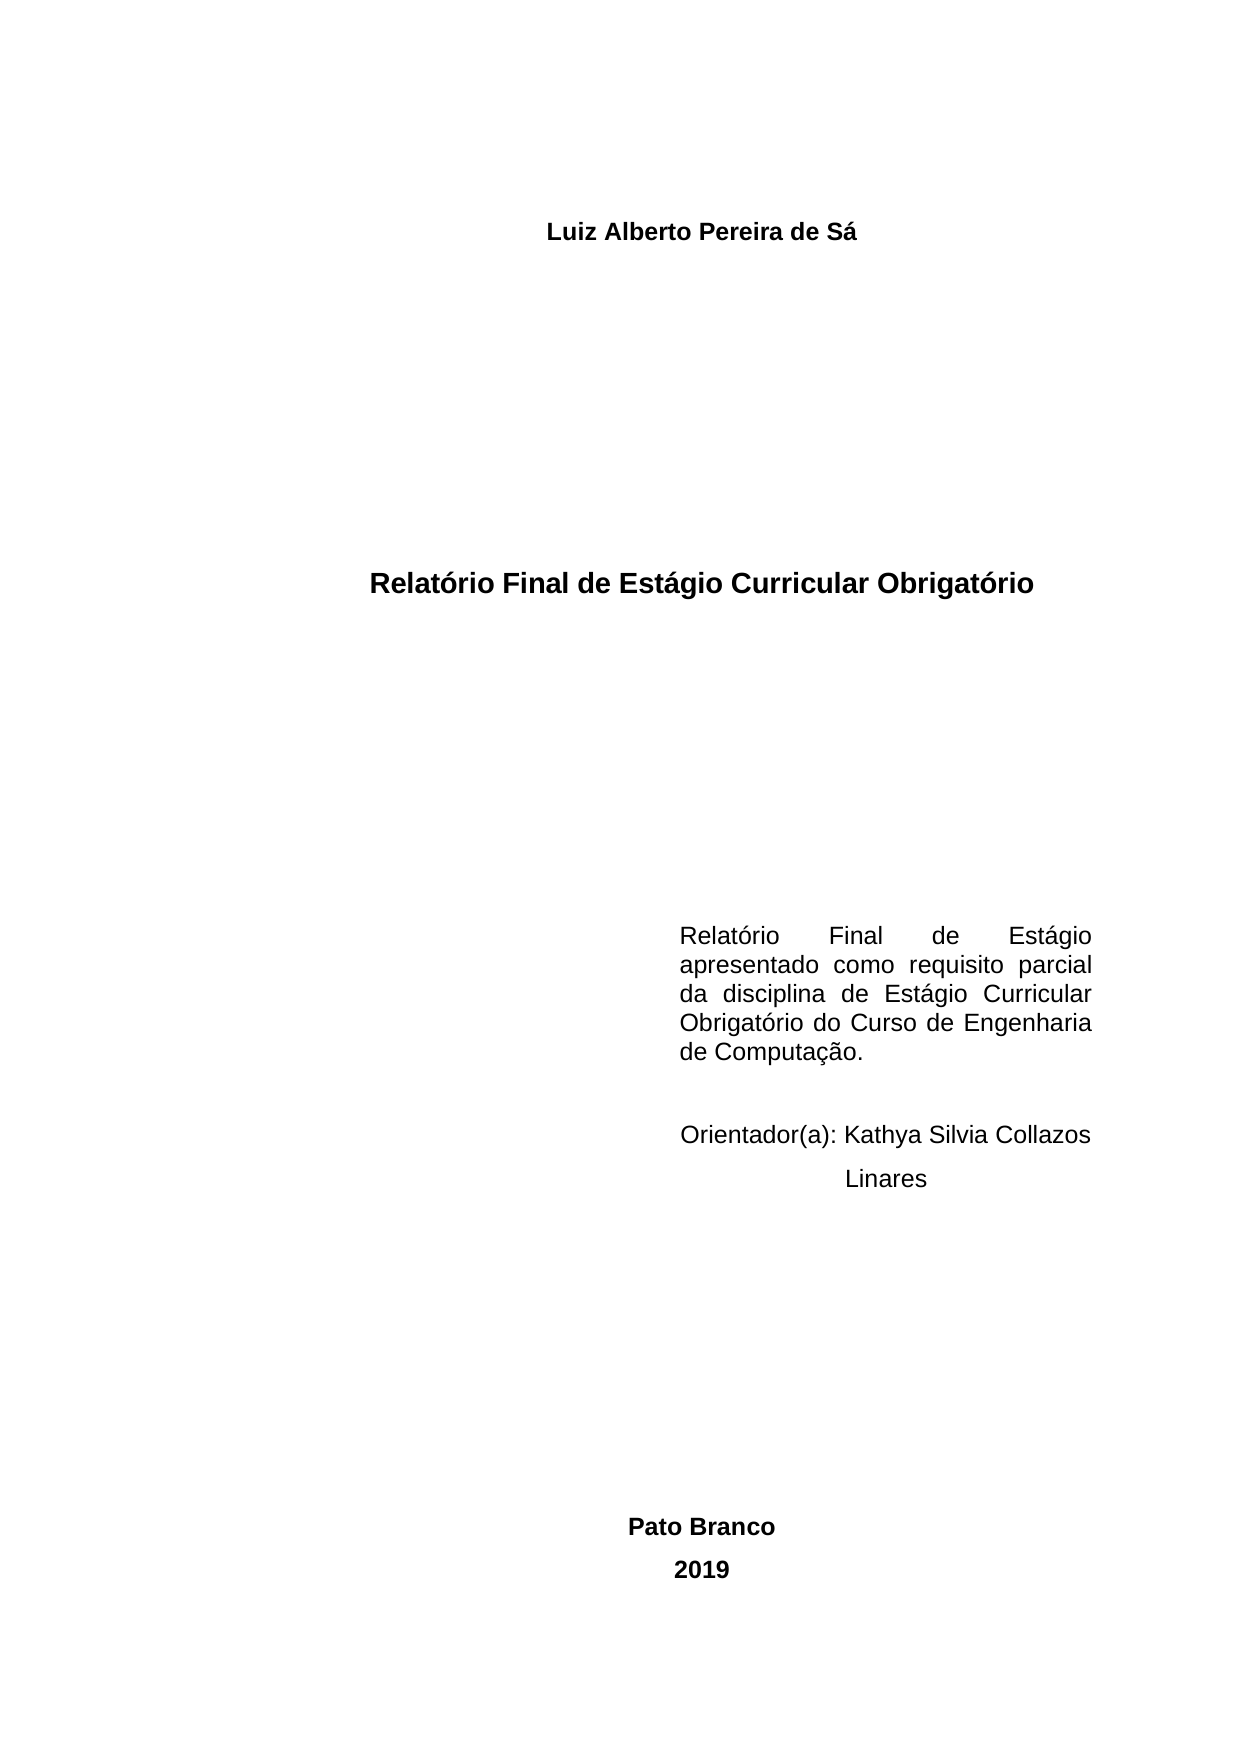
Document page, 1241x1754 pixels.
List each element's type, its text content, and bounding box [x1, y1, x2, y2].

text 2019RESUMO [236, 1555, 1092, 1584]
text Luiz Alberto Pereira de Sá [236, 217, 1092, 246]
text Orientador(a): Kathya Silvia Collazos Linares [679, 1120, 1092, 1192]
text Relatório Final de Estágio Curricular Obrigatório [236, 566, 1092, 599]
text Pato Branco [236, 1512, 1092, 1541]
text Relatório Final de Estágio apresentado como requisito parcial da disciplina de Estágio Curricular Obrigatório do Curso de Engenharia de Computação. [679, 921, 1092, 1066]
